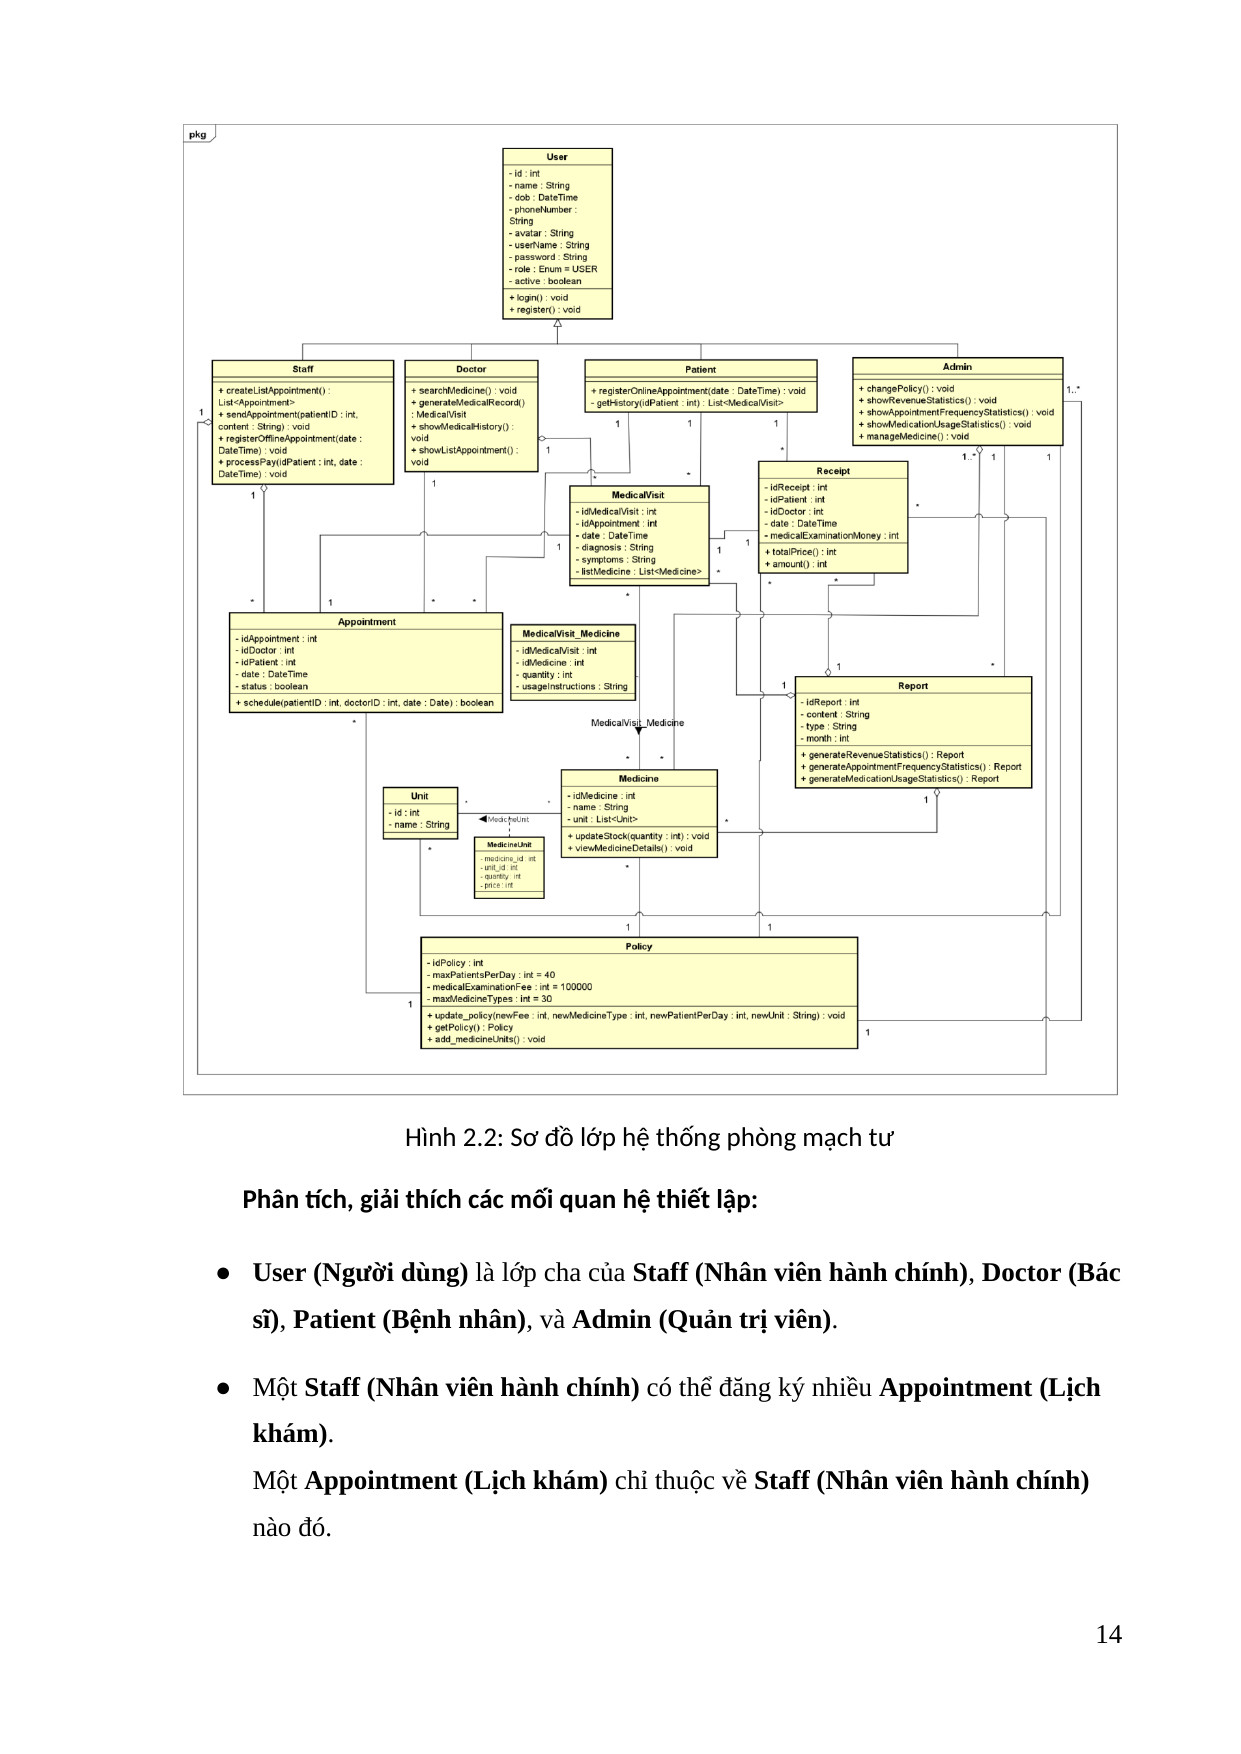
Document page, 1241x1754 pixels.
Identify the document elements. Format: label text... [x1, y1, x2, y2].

picture [177, 118, 1123, 1100]
list User (Người dùng) là lớp cha của Staff (Nhân viên hành chính), Doctor (Bác sĩ), Patient (Bệnh nhân), và Admin (Quản trị viên). [215, 1256, 1122, 1334]
list Một Staff (Nhân viên hành chính) có thể đăng ký nhiều Appointment (Lịch khám). Một Appointment (Lịch khám) chỉ thuộc về Staff (Nhân viên hành chính) nào đó. [215, 1371, 1122, 1542]
subtitle Phân tích, giải thích các mối quan hệ thiết lập: [242, 1182, 1122, 1215]
subtitle Hình 2.2: Sơ đồ lớp hệ thống phòng mạch tư [177, 1120, 1122, 1153]
